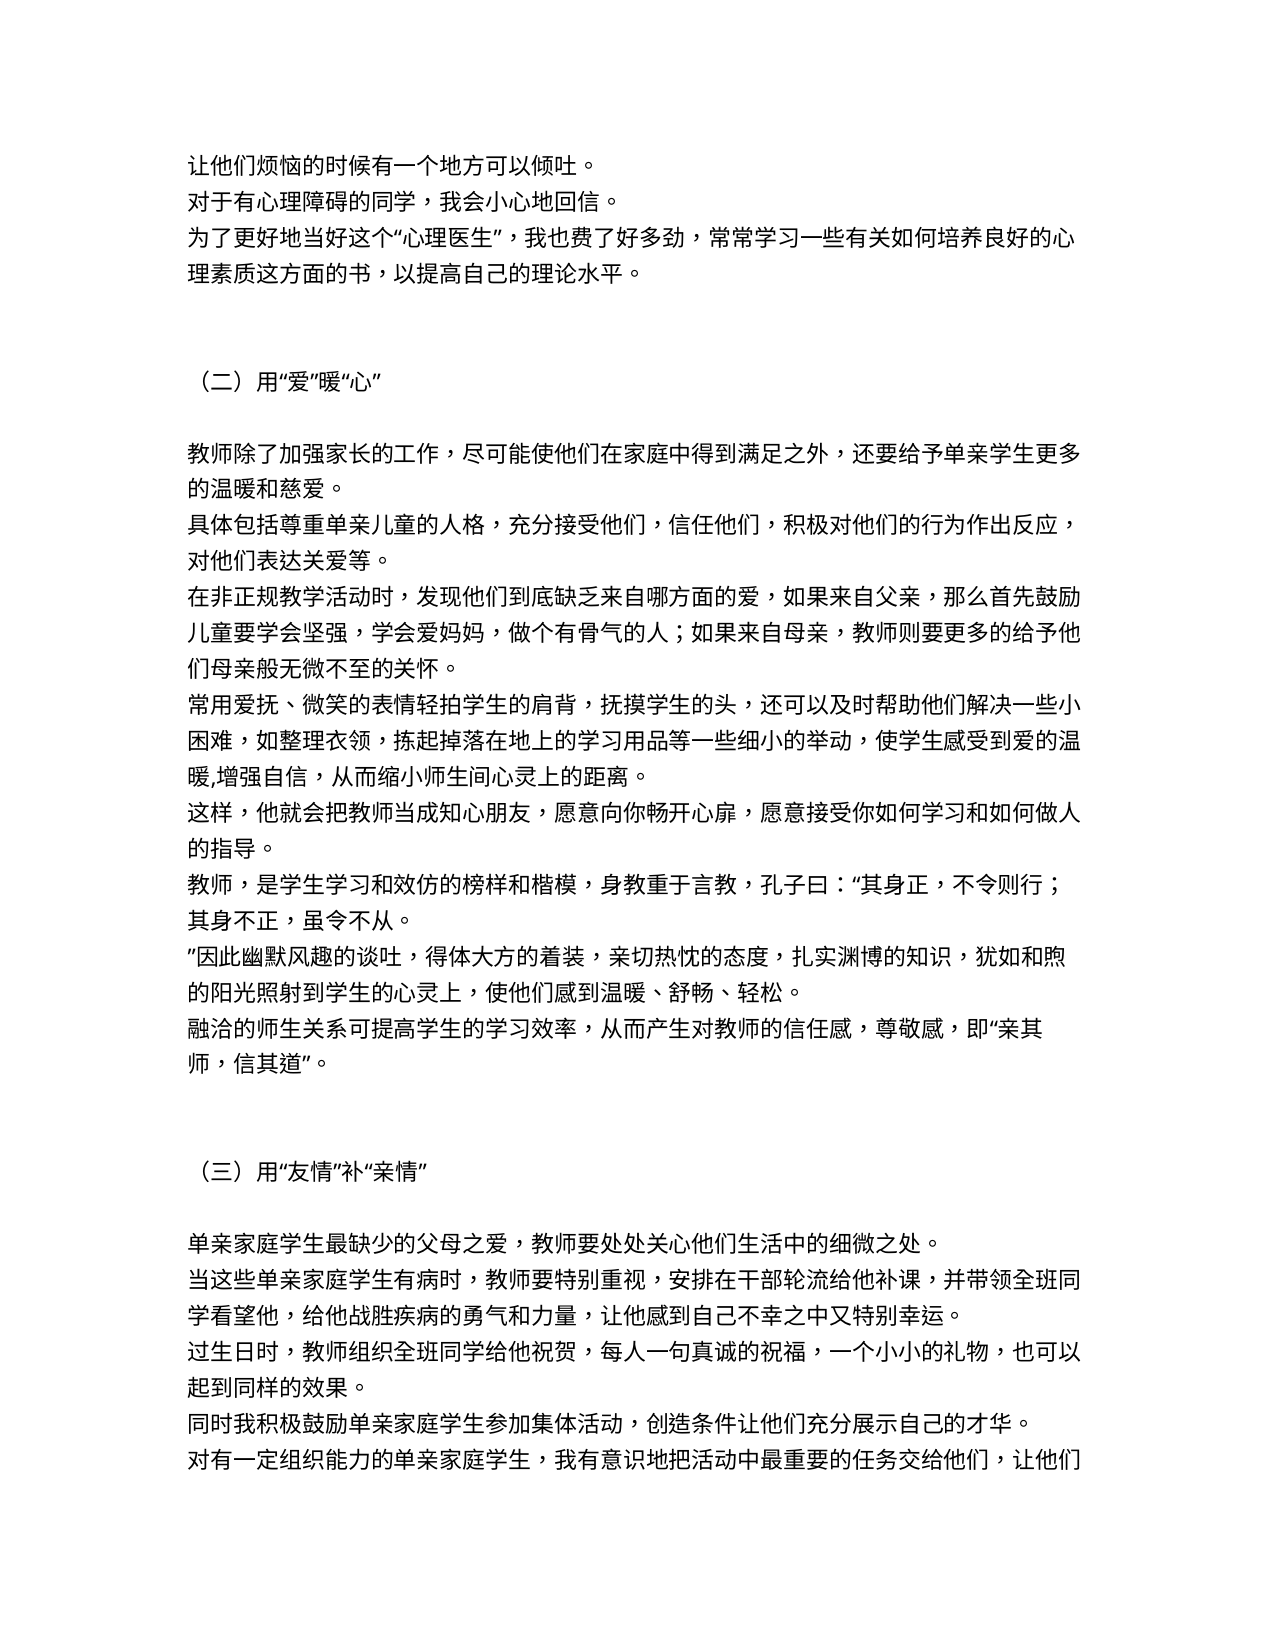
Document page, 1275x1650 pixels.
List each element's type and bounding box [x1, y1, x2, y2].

text [187, 150, 1087, 1475]
